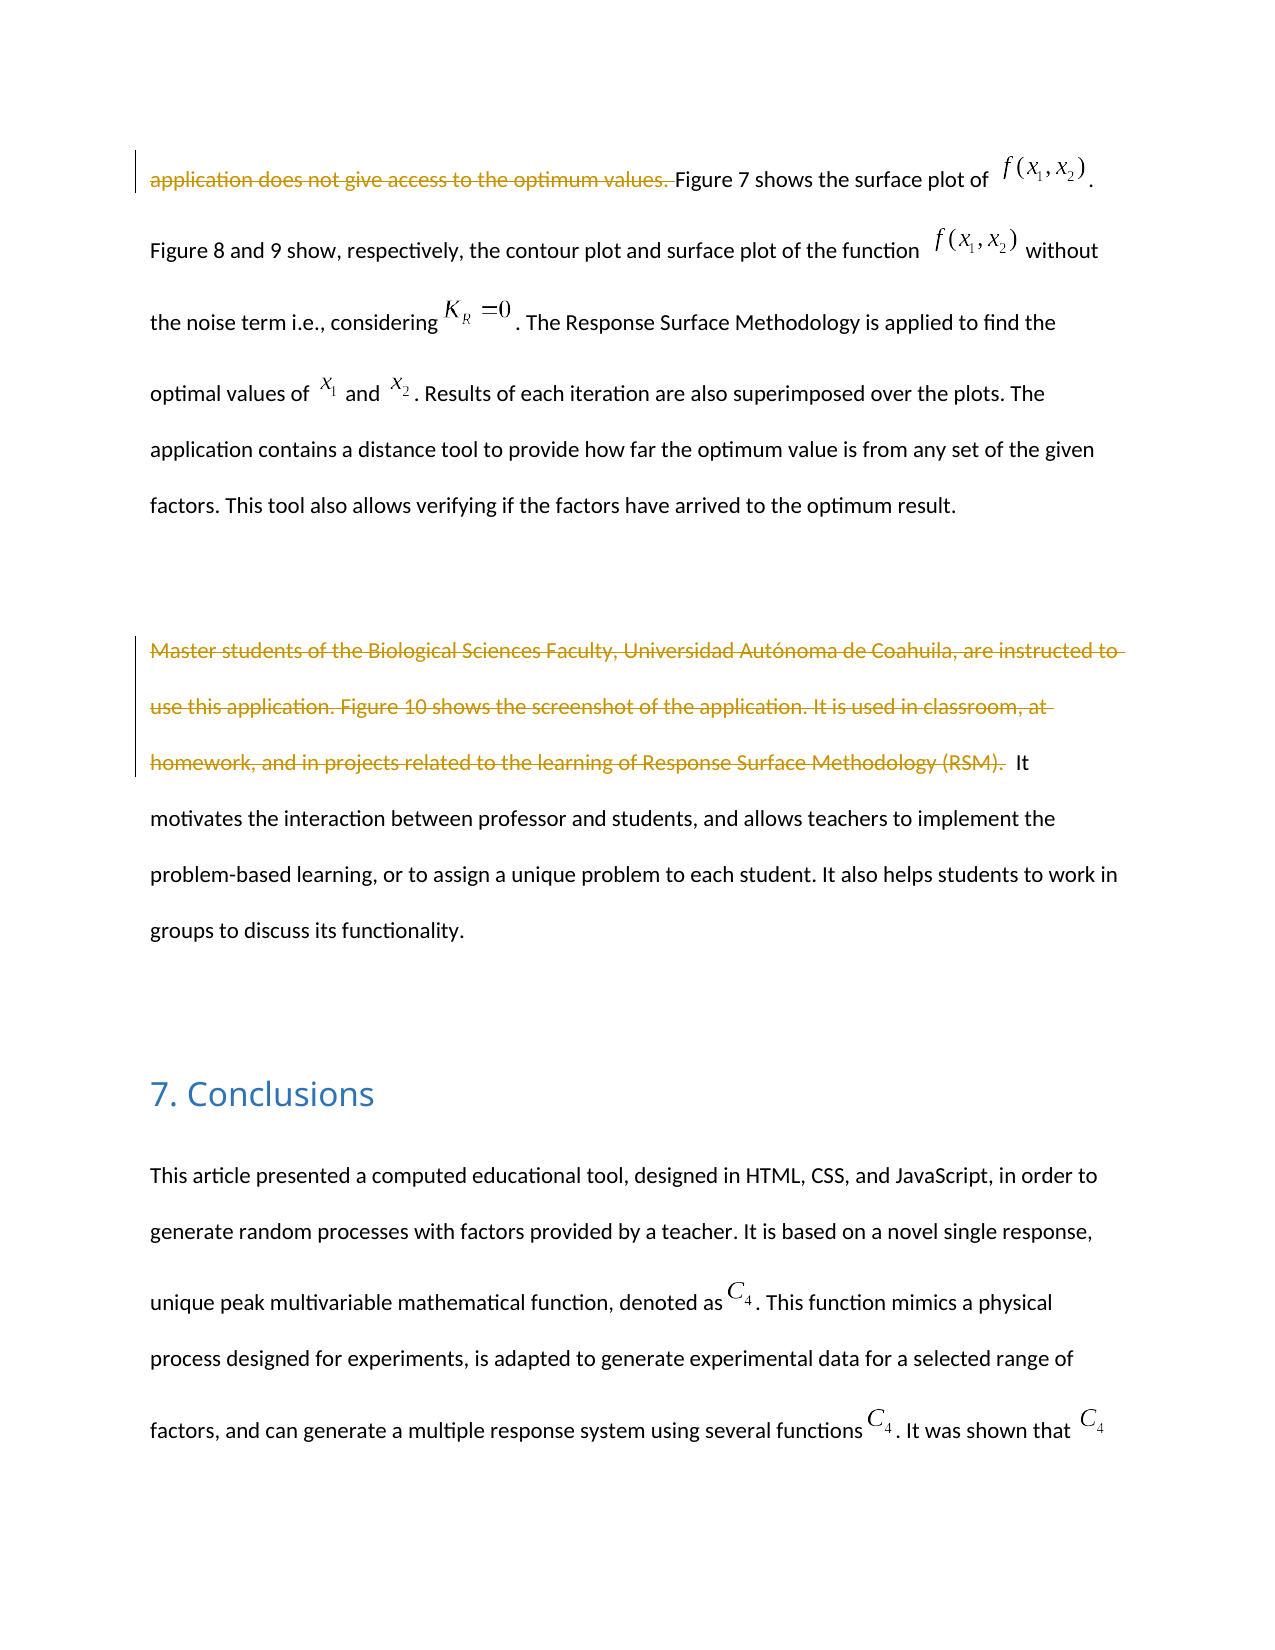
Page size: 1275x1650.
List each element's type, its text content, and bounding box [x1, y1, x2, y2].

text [150, 1161, 1125, 1444]
text It motivates the interaction between professor and students, and allows teachers to implement the problem-based learning, or to assign a unique problem to each student. It also helps students to work in groups to discuss its functionality. [150, 636, 1125, 652]
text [150, 150, 1125, 519]
text It motivates the interaction between professor and students, and allows teachers to implement the problem-based learning, or to assign a unique problem to each student. It also helps students to work in groups to discuss its functionality. [150, 653, 1125, 945]
subtitle 7. Conclusions [150, 1070, 1125, 1116]
